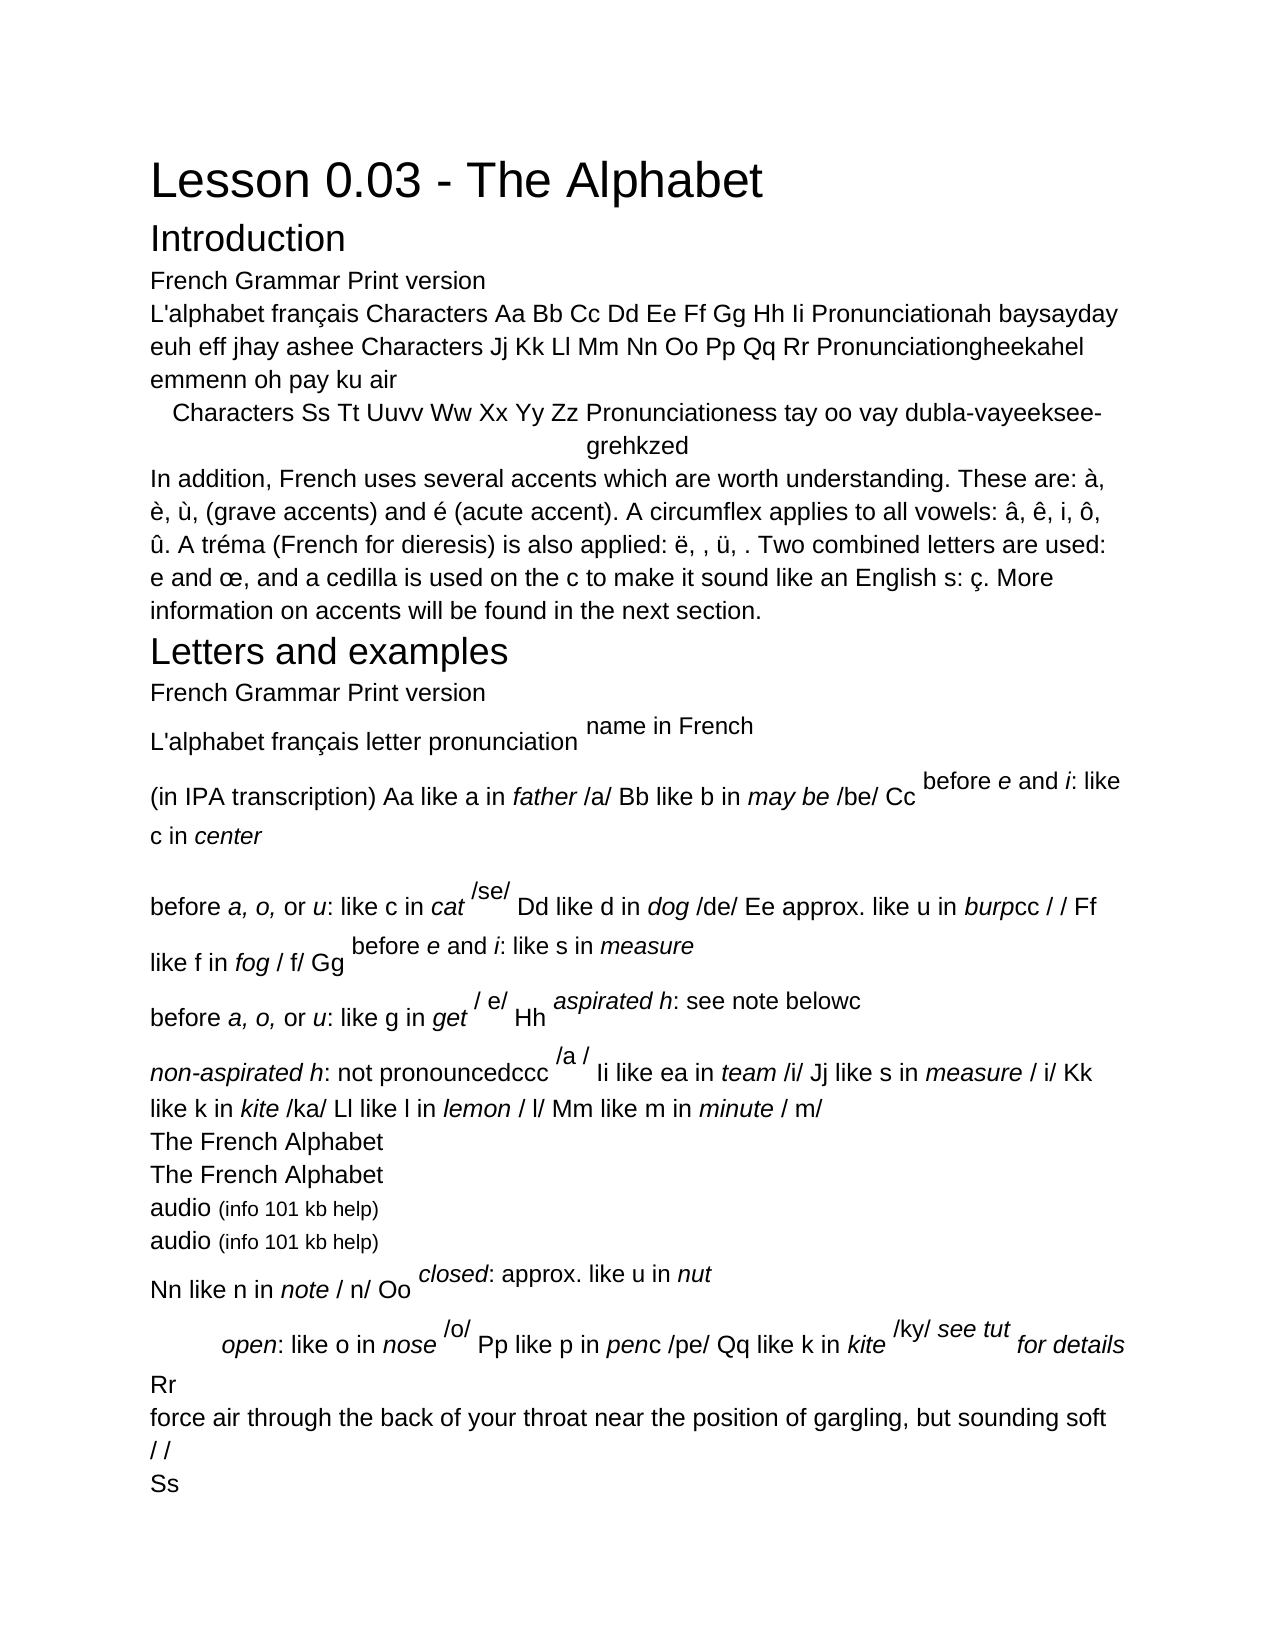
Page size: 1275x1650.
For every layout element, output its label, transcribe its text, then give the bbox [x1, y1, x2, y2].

text The French Alphabet [150, 1127, 1125, 1156]
text Letters and examples [150, 629, 1125, 672]
text Characters Ss Tt Uuvv Ww Xx Yy Zz Pronunciationess tay oo vay dubla-vayeeksee-grehkzed [150, 398, 1125, 459]
text L'alphabet français letter pronunciation name in French [150, 711, 1125, 759]
text In addition, French uses several accents which are worth understanding. These are: à, è, ù, (grave accents) and é (acute accent). A circumflex applies to all vowels: â, ê, i, ô, û. A tréma (French for dieresis) is also applied: ë, , ü, . Two combined letters are used: e and œ, and a cedilla is used on the c to make it sound like an English s: ç. More information on accents will be found in the next section. [150, 464, 1125, 624]
text French Grammar Print version [150, 266, 1125, 294]
text open: like o in nose /o/ Pp like p in penc /pe/ Qq like k in kite /ky/ see tut for details [150, 1314, 1125, 1362]
text before a, o, or u: like g in get / e/ Hh aspirated h: see note belowc [150, 987, 1125, 1035]
text Introduction [150, 216, 1125, 259]
text Rr [150, 1369, 1125, 1398]
text Lesson 0.03 - The Alphabet [150, 150, 1125, 207]
text audio (info 101 kb help) [150, 1226, 1125, 1255]
text (in IPA transcription) Aa like a in father /a/ Bb like b in may be /be/ Cc before e and i: like c in center [150, 767, 1125, 869]
text French Grammar Print version [150, 678, 1125, 707]
text Ss [150, 1469, 1125, 1497]
text audio (info 101 kb help) [150, 1193, 1125, 1222]
text before a, o, or u: like c in cat /se/ Dd like d in dog /de/ Ee approx. like u in burpcc / / Ff like f in fog / f/ Gg before e and i: like s in measure [150, 877, 1125, 980]
text / / [150, 1436, 1125, 1464]
text force air through the back of your throat near the position of gargling, but sounding soft [150, 1403, 1125, 1431]
text The French Alphabet [150, 1160, 1125, 1189]
text non-aspirated h: not pronouncedccc /a / Ii like ea in team /i/ Jj like s in measure / i/ Kk like k in kite /ka/ Ll like l in lemon / l/ Mm like m in minute / m/ [150, 1042, 1125, 1123]
text Nn like n in note / n/ Oo closed: approx. like u in nut [150, 1259, 1125, 1307]
text L'alphabet français Characters Aa Bb Cc Dd Ee Ff Gg Hh Ii Pronunciationah baysayday euh eff jhay ashee Characters Jj Kk Ll Mm Nn Oo Pp Qq Rr Pronunciationgheekahel emmenn oh pay ku air [150, 299, 1125, 393]
